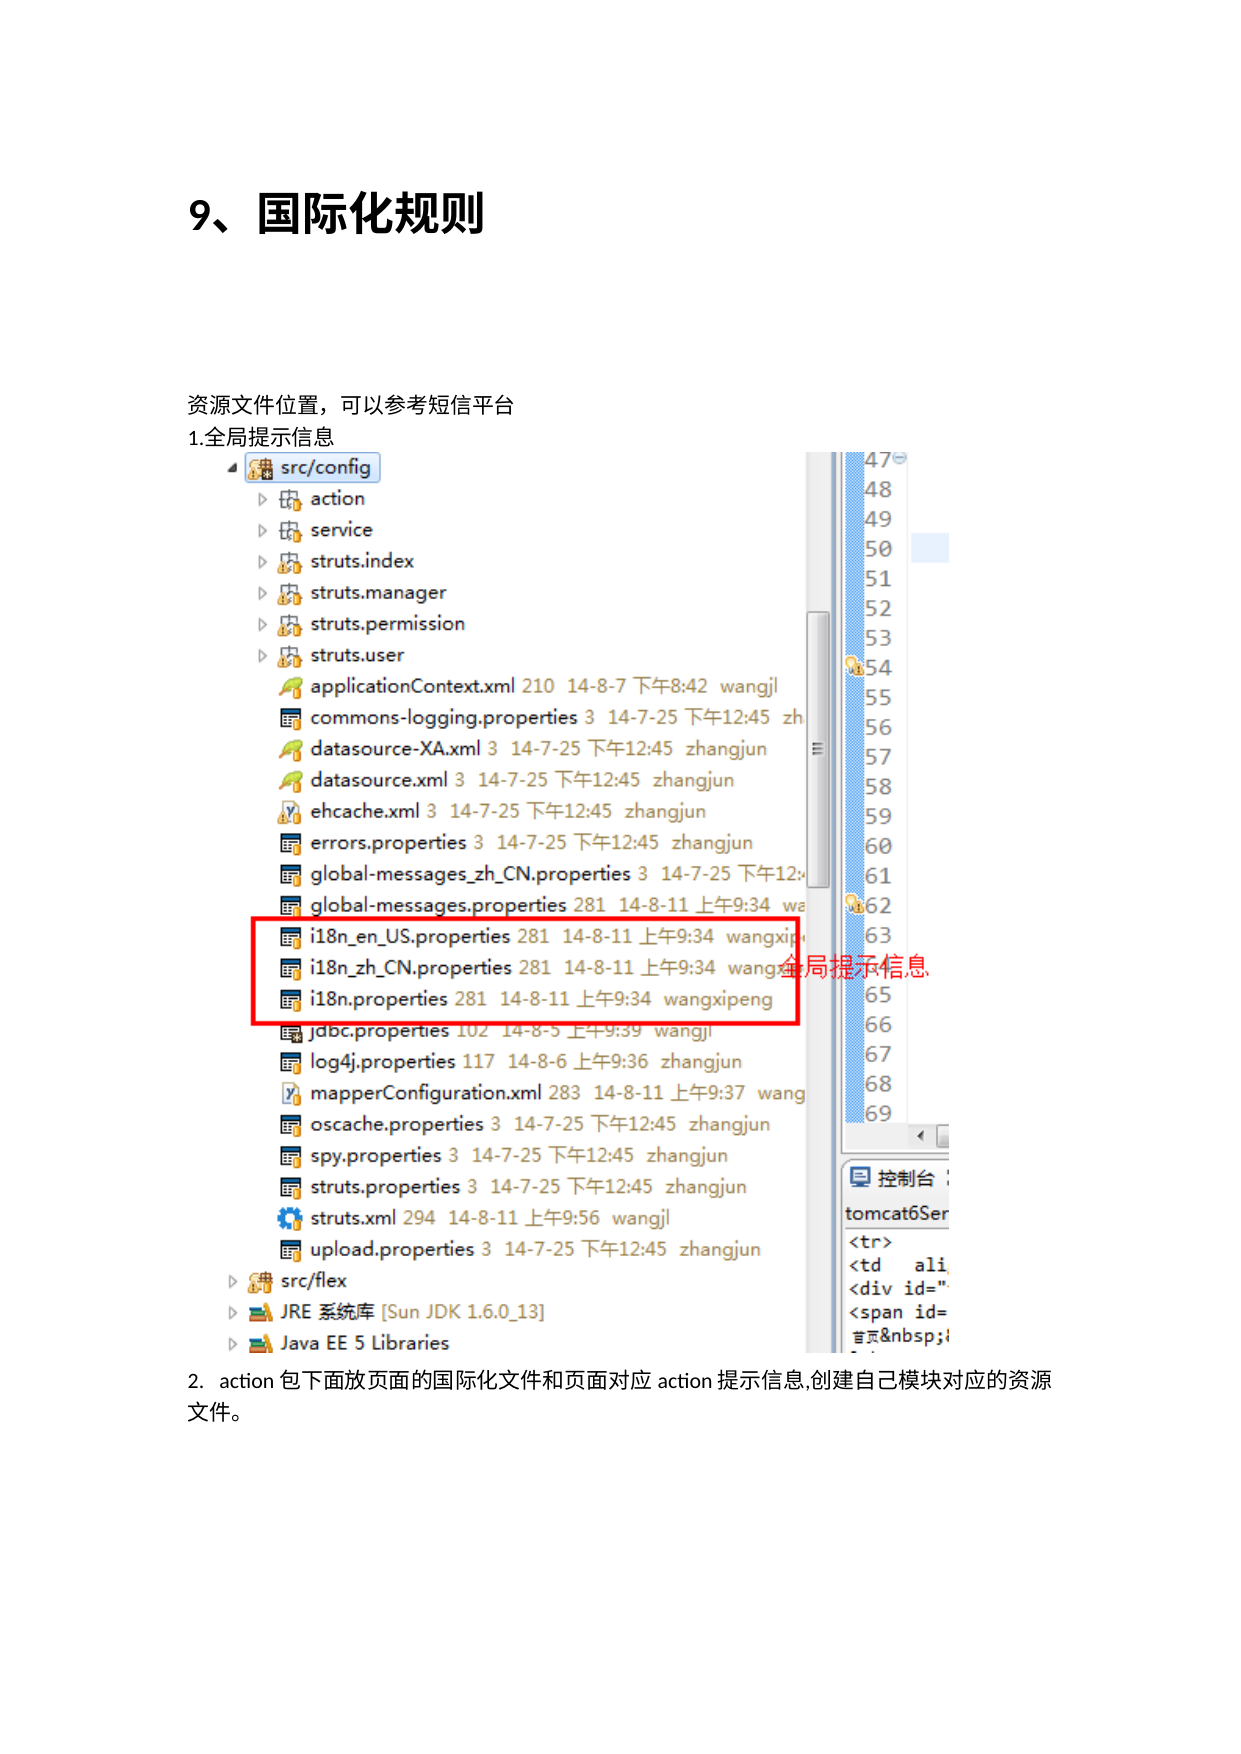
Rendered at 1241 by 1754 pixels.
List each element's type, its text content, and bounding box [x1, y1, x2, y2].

text 2. action包下面放页面的国际化文件和页面对应action提示信息,创建自己模块对应的资源文件。 [187, 1362, 1053, 1427]
subtitle 9、国际化规则 [187, 162, 1053, 259]
text 1.全局提示信息 [187, 420, 1053, 452]
picture [187, 452, 949, 1353]
text 资源文件位置，可以参考短信平台 [187, 387, 1053, 420]
